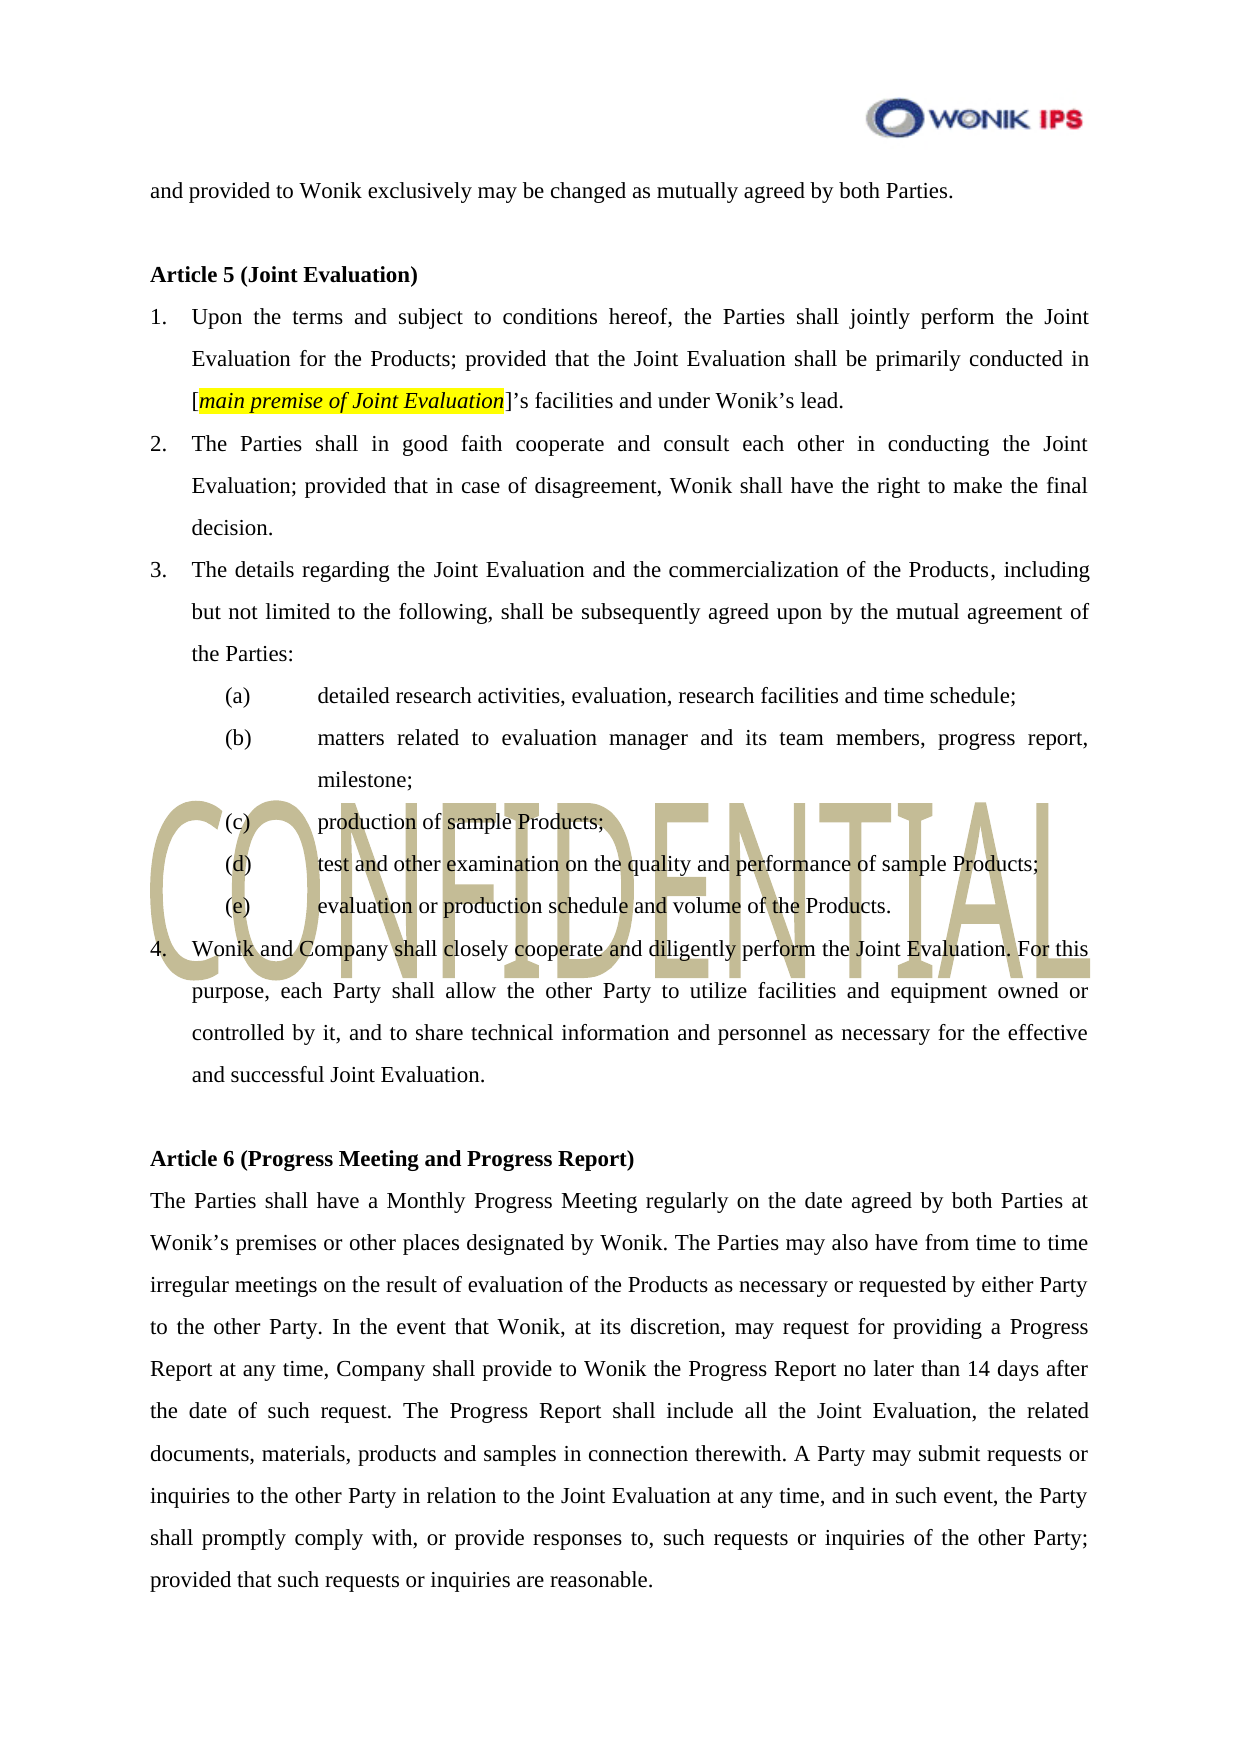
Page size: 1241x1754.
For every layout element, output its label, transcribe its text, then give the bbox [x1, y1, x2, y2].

list Wonik and Company shall closely cooperate and diligently perform the Joint Evaluation. For this purpose, each Party shall allow the other Party to utilize facilities and equipment owned or controlled by it, and to share technical information and personnel as necessary for the effective and successful Joint Evaluation. [150, 935, 1090, 1087]
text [150, 177, 1090, 203]
text Article 6 (Progress Meeting and Progress Report) [150, 1145, 1090, 1171]
list evaluation or production schedule and volume of the Products. [225, 893, 1090, 919]
list matters related to evaluation manager and its team members, progress report, milestone; [225, 724, 1090, 793]
list test and other examination on the quality and performance of sample Products; [225, 851, 1090, 877]
text The Parties shall have a Monthly Progress Meeting regularly on the date agreed by both Parties at Wonik’s premises or other places designated by Wonik. The Parties may also have from time to time irregular meetings on the result of evaluation of the Products as necessary or requested by either Party to the other Party. In the event that Wonik, at its discretion, may request for providing a Progress Report at any time, Company shall provide to Wonik the Progress Report no later than 14 days after the date of such request. The Progress Report shall include all the Joint Evaluation, the related documents, materials, products and samples in connection therewith. A Party may submit requests or inquiries to the other Party in relation to the Joint Evaluation at any time, and in such event, the Party shall promptly comply with, or provide responses to, such requests or inquiries of the other Party; provided that such requests or inquiries are reasonable. [150, 1187, 1090, 1592]
list production of sample Products; [225, 808, 1090, 835]
list Upon the terms and subject to conditions hereof, the Parties shall jointly perform the Joint Evaluation for the Products; provided that the Joint Evaluation shall be primarily conducted in [main premise of Joint Evaluation]’s facilities and under Wonik’s lead. [150, 303, 1090, 414]
list The Parties shall in good faith cooperate and consult each other in conducting the Joint Evaluation; provided that in case of disagreement, Wonik shall have the right to make the final decision. [150, 430, 1090, 540]
text Article 5 (Joint Evaluation) [150, 261, 1090, 288]
list detailed research activities, evaluation, research facilities and time schedule; [225, 682, 1090, 708]
list The details regarding the Joint Evaluation and the commercialization of the Products, including but not limited to the following, shall be subsequently agreed upon by the mutual agreement of the Parties: [150, 556, 1090, 666]
